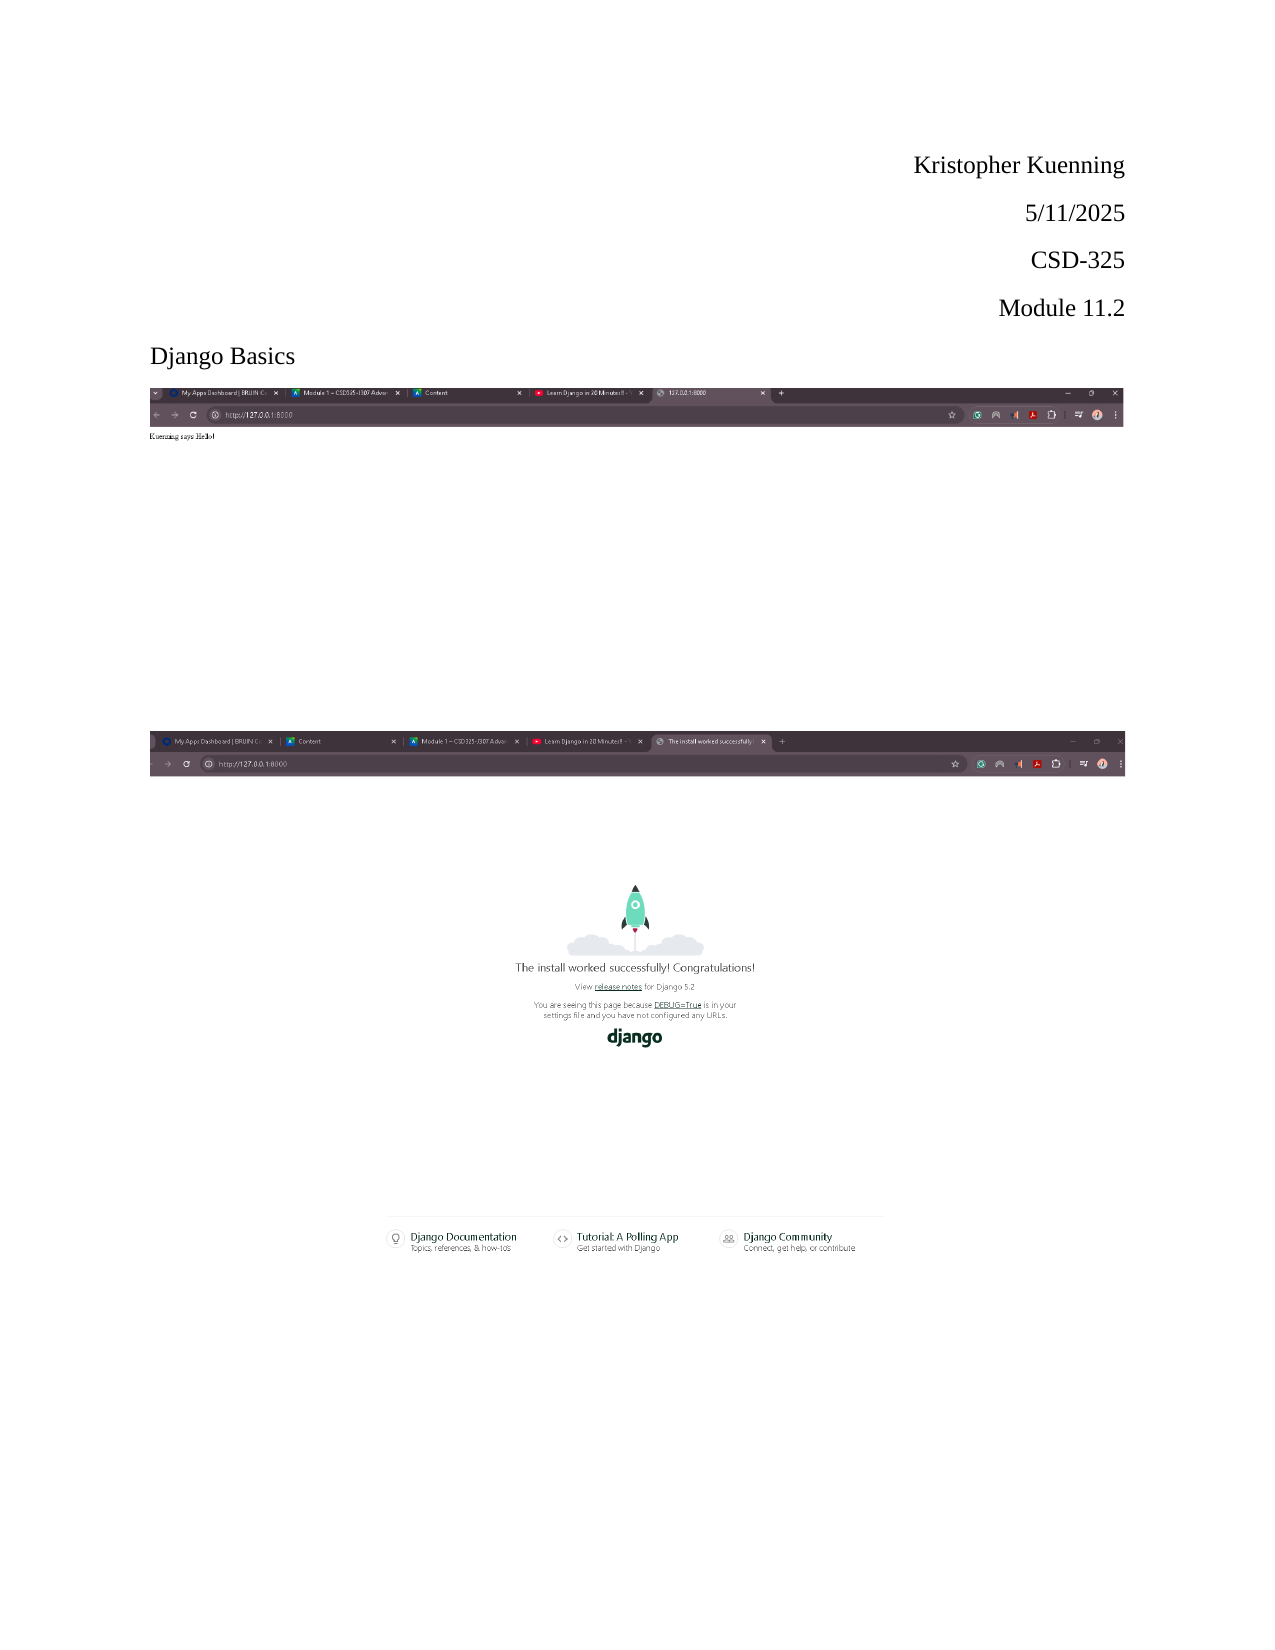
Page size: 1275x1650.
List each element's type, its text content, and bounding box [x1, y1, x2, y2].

picture [150, 731, 1125, 1265]
text 5/11/2025 [150, 198, 1125, 226]
text CSD-325 [150, 245, 1125, 274]
text Django Basics [150, 341, 1125, 369]
picture [150, 388, 1124, 730]
text Module 11.2 [150, 293, 1125, 322]
text Kristopher Kuenning [150, 150, 1125, 179]
